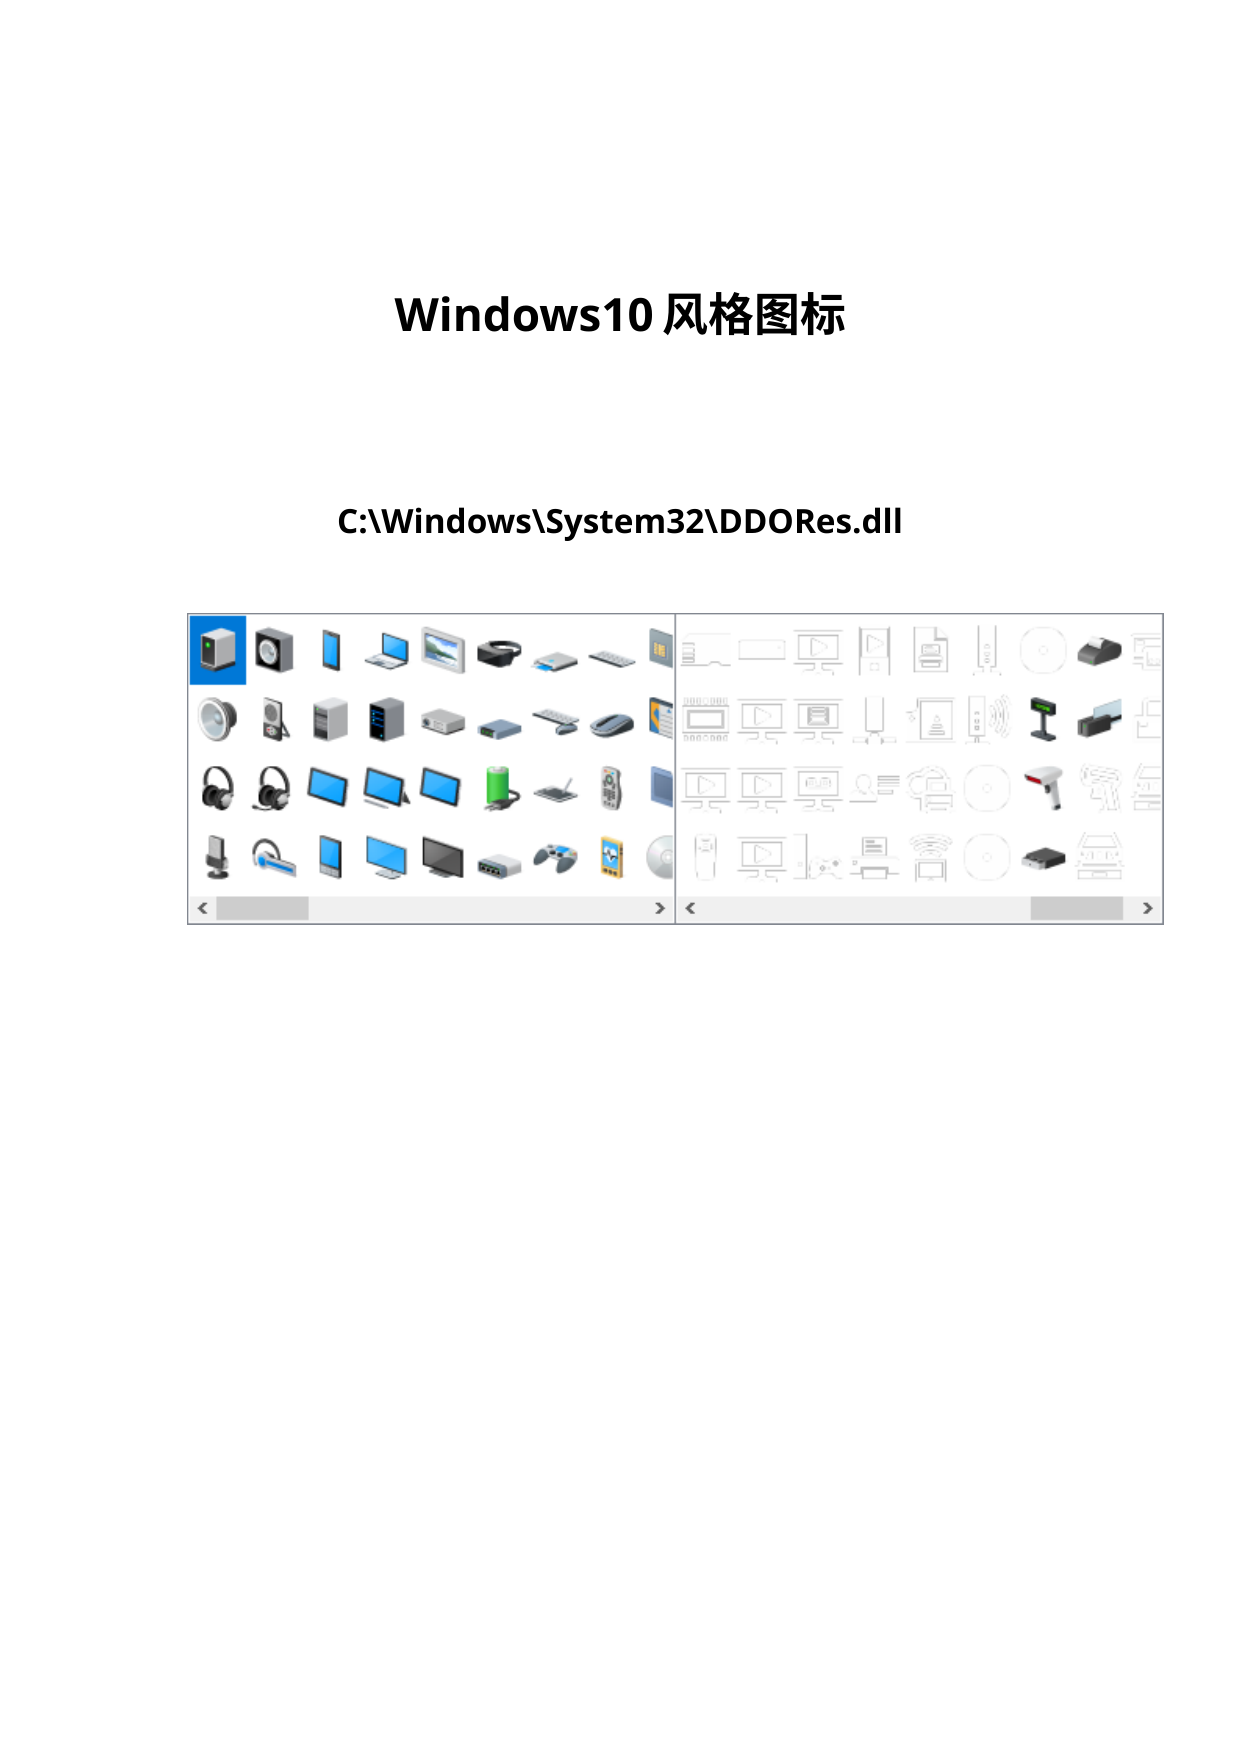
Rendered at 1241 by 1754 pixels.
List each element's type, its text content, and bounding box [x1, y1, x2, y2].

picture [187, 613, 1164, 925]
subtitle C:\Windows\System32\DDORes.dll [187, 488, 1053, 553]
subtitle Windows10风格图标 [187, 262, 1053, 360]
